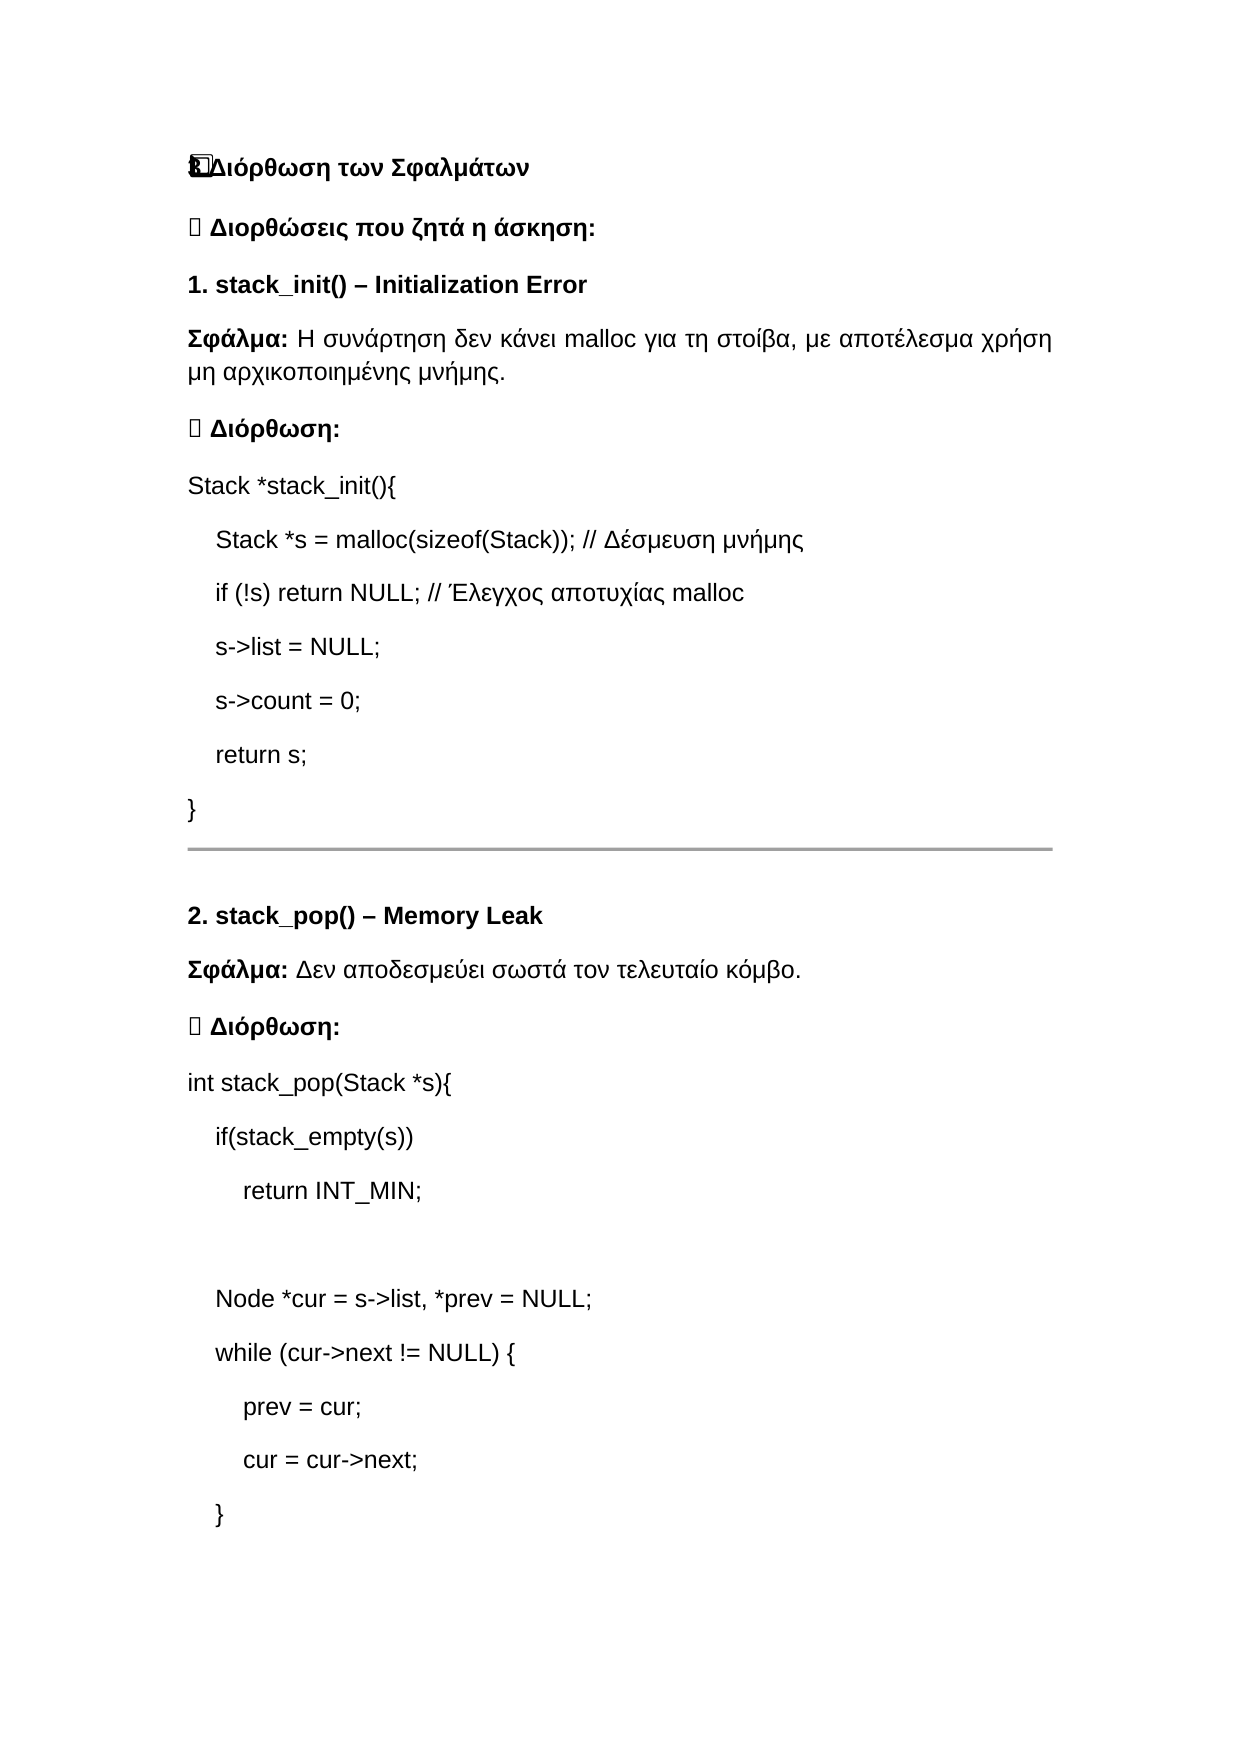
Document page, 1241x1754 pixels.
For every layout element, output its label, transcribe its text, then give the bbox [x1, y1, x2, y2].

text Node *cur = s->list, *prev = NULL; [187, 1284, 1053, 1313]
text ✅ Διόρθωση: [187, 1008, 1053, 1042]
text } [187, 794, 1053, 823]
text s->count = 0; [187, 686, 1053, 715]
text Stack *s = malloc(sizeof(Stack)); // Δέσμευση μνήμης [187, 524, 1053, 553]
text } [187, 1499, 1053, 1528]
text Σφάλμα: Δεν αποδεσμεύει σωστά τον τελευταίο κόμβο. [187, 954, 1053, 983]
text int stack_pop(Stack *s){ [187, 1068, 1053, 1097]
text 1. stack_init() – Initialization Error [187, 270, 1053, 299]
text if (!s) return NULL; // Έλεγχος αποτυχίας malloc [187, 578, 1053, 607]
text s->list = NULL; [187, 632, 1053, 661]
text 2. stack_pop() – Memory Leak [187, 901, 1053, 929]
text Σφάλμα: Η συνάρτηση δεν κάνει malloc για τη στοίβα, με αποτέλεσμα χρήση μη αρχικοποιημένης μνήμης. [187, 324, 1053, 386]
text while (cur->next != NULL) { [187, 1338, 1053, 1366]
text 📌 Διορθώσεις που ζητά η άσκηση: [187, 210, 1053, 244]
text prev = cur; [187, 1392, 1053, 1420]
text Stack *stack_init(){ [187, 471, 1053, 499]
text return s; [187, 740, 1053, 769]
text cur = cur->next; [187, 1445, 1053, 1474]
text if(stack_empty(s)) [187, 1122, 1053, 1151]
text ✅ Διόρθωση: [187, 411, 1053, 445]
text 3️⃣ Διόρθωση των Σφαλμάτων [187, 150, 1053, 184]
text return INT_MIN; [187, 1176, 1053, 1205]
